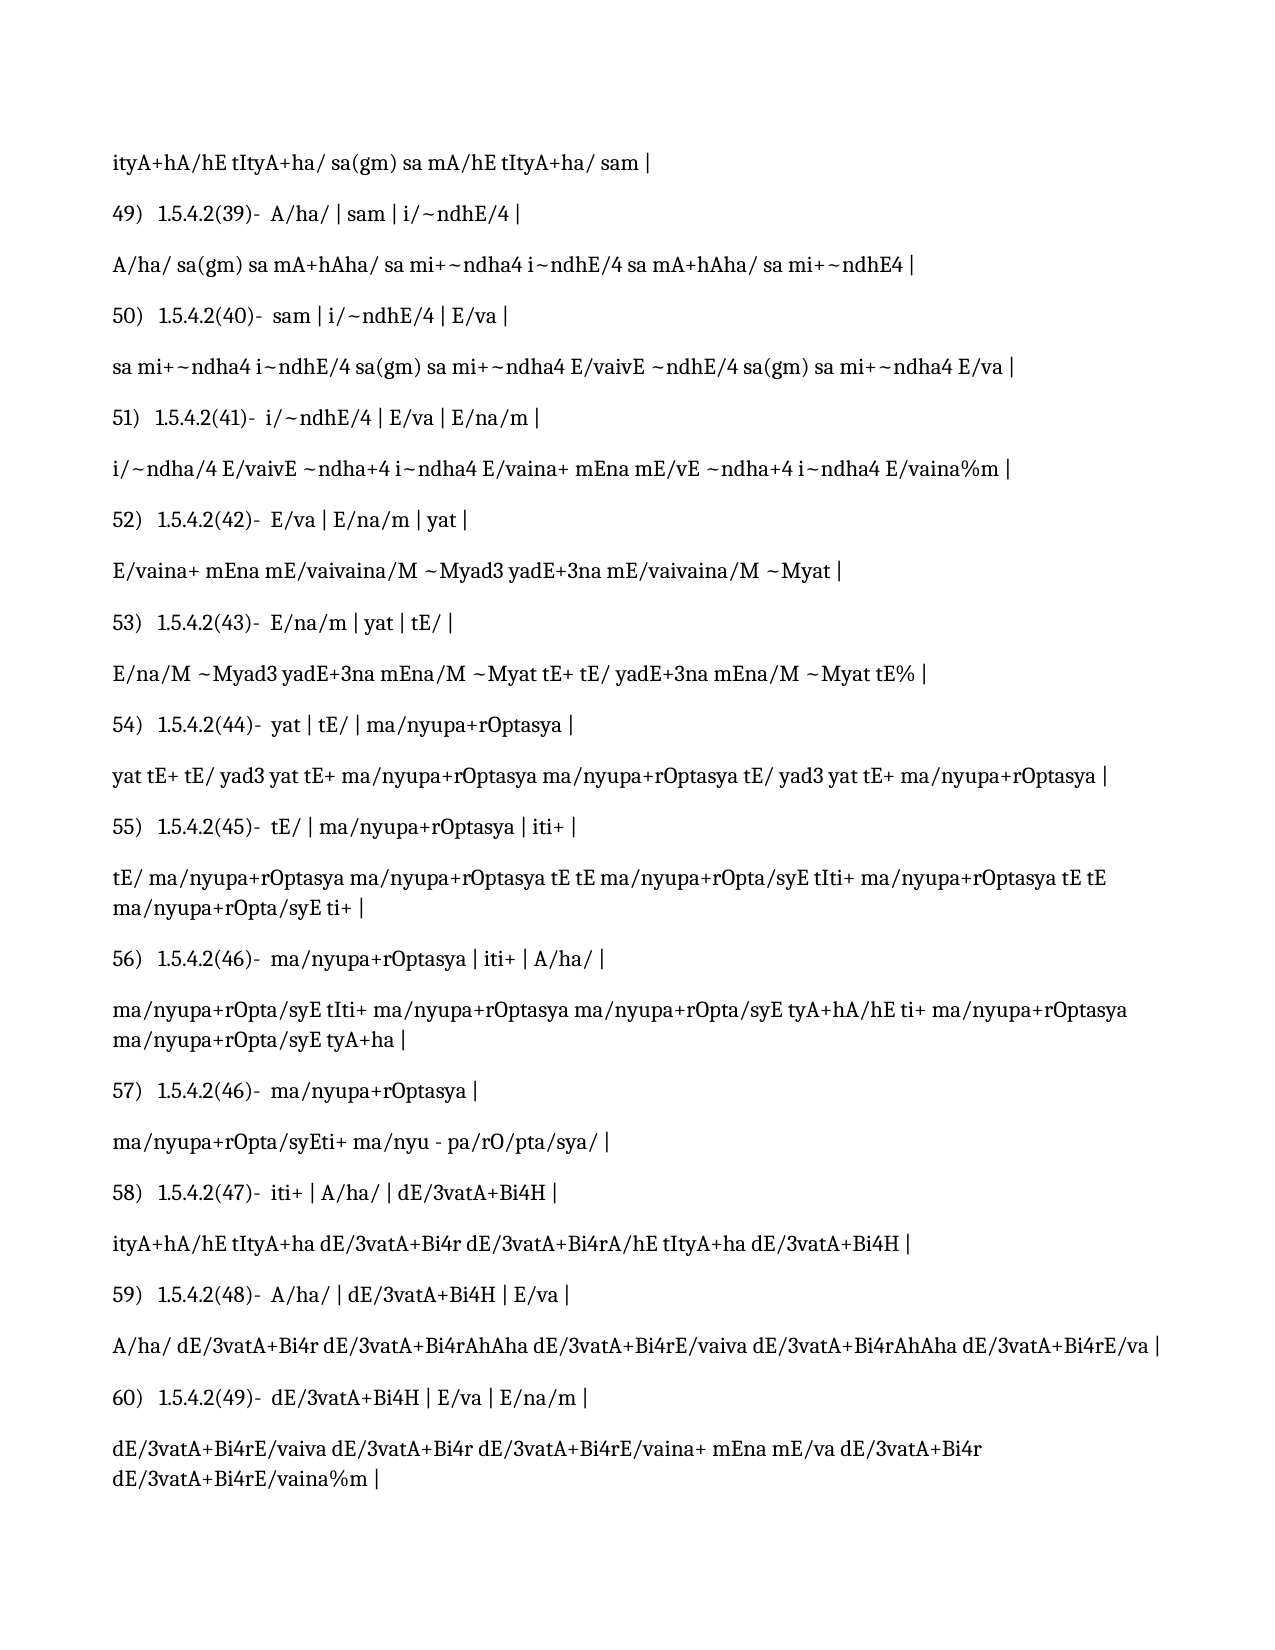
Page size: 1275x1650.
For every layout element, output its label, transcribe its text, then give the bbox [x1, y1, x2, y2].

text 57) 1.5.4.2(46)- ma/nyupa+rOptasya | [112, 1078, 1162, 1104]
text sa mi+~ndha4 i~ndhE/4 sa(gm) sa mi+~ndha4 E/vaivE ~ndhE/4 sa(gm) sa mi+~ndha4 E/va | [112, 354, 1162, 381]
text 56) 1.5.4.2(46)- ma/nyupa+rOptasya | iti+ | A/ha/ | [112, 946, 1162, 972]
text ma/nyupa+rOpta/syE tIti+ ma/nyupa+rOptasya ma/nyupa+rOpta/syE tyA+hA/hE ti+ ma/nyupa+rOptasya ma/nyupa+rOpta/syE tyA+ha | [112, 997, 1162, 1053]
text dE/3vatA+Bi4rE/vaiva dE/3vatA+Bi4r dE/3vatA+Bi4rE/vaina+ mEna mE/va dE/3vatA+Bi4r dE/3vatA+Bi4rE/vaina%m | [112, 1435, 1162, 1492]
text ityA+hA/hE tItyA+ha dE/3vatA+Bi4r dE/3vatA+Bi4rA/hE tItyA+ha dE/3vatA+Bi4H | [112, 1231, 1162, 1258]
text E/na/M ~Myad3 yadE+3na mEna/M ~Myat tE+ tE/ yadE+3na mEna/M ~Myat tE% | [112, 660, 1162, 687]
text 55) 1.5.4.2(45)- tE/ | ma/nyupa+rOptasya | iti+ | [112, 813, 1162, 840]
text A/ha/ sa(gm) sa mA+hAha/ sa mi+~ndha4 i~ndhE/4 sa mA+hAha/ sa mi+~ndhE4 | [112, 252, 1162, 278]
text E/vaina+ mEna mE/vaivaina/M ~Myad3 yadE+3na mE/vaivaina/M ~Myat | [112, 558, 1162, 585]
text 54) 1.5.4.2(44)- yat | tE/ | ma/nyupa+rOptasya | [112, 711, 1162, 738]
text ma/nyupa+rOpta/syEti+ ma/nyu - pa/rO/pta/sya/ | [112, 1129, 1162, 1156]
text 60) 1.5.4.2(49)- dE/3vatA+Bi4H | E/va | E/na/m | [112, 1384, 1162, 1411]
text A/ha/ dE/3vatA+Bi4r dE/3vatA+Bi4rAhAha dE/3vatA+Bi4rE/vaiva dE/3vatA+Bi4rAhAha dE/3vatA+Bi4rE/va | [112, 1333, 1162, 1360]
text 52) 1.5.4.2(42)- E/va | E/na/m | yat | [112, 507, 1162, 534]
text 50) 1.5.4.2(40)- sam | i/~ndhE/4 | E/va | [112, 303, 1162, 329]
text i/~ndha/4 E/vaivE ~ndha+4 i~ndha4 E/vaina+ mEna mE/vE ~ndha+4 i~ndha4 E/vaina%m | [112, 456, 1162, 483]
text 58) 1.5.4.2(47)- iti+ | A/ha/ | dE/3vatA+Bi4H | [112, 1180, 1162, 1207]
text 59) 1.5.4.2(48)- A/ha/ | dE/3vatA+Bi4H | E/va | [112, 1282, 1162, 1309]
text yat tE+ tE/ yad3 yat tE+ ma/nyupa+rOptasya ma/nyupa+rOptasya tE/ yad3 yat tE+ ma/nyupa+rOptasya | [112, 762, 1162, 789]
text ityA+hA/hE tItyA+ha/ sa(gm) sa mA/hE tItyA+ha/ sam | [112, 150, 1162, 176]
text tE/ ma/nyupa+rOptasya ma/nyupa+rOptasya tE tE ma/nyupa+rOpta/syE tIti+ ma/nyupa+rOptasya tE tE ma/nyupa+rOpta/syE ti+ | [112, 864, 1162, 921]
text 51) 1.5.4.2(41)- i/~ndhE/4 | E/va | E/na/m | [112, 405, 1162, 432]
text 49) 1.5.4.2(39)- A/ha/ | sam | i/~ndhE/4 | [112, 201, 1162, 227]
text 53) 1.5.4.2(43)- E/na/m | yat | tE/ | [112, 609, 1162, 636]
